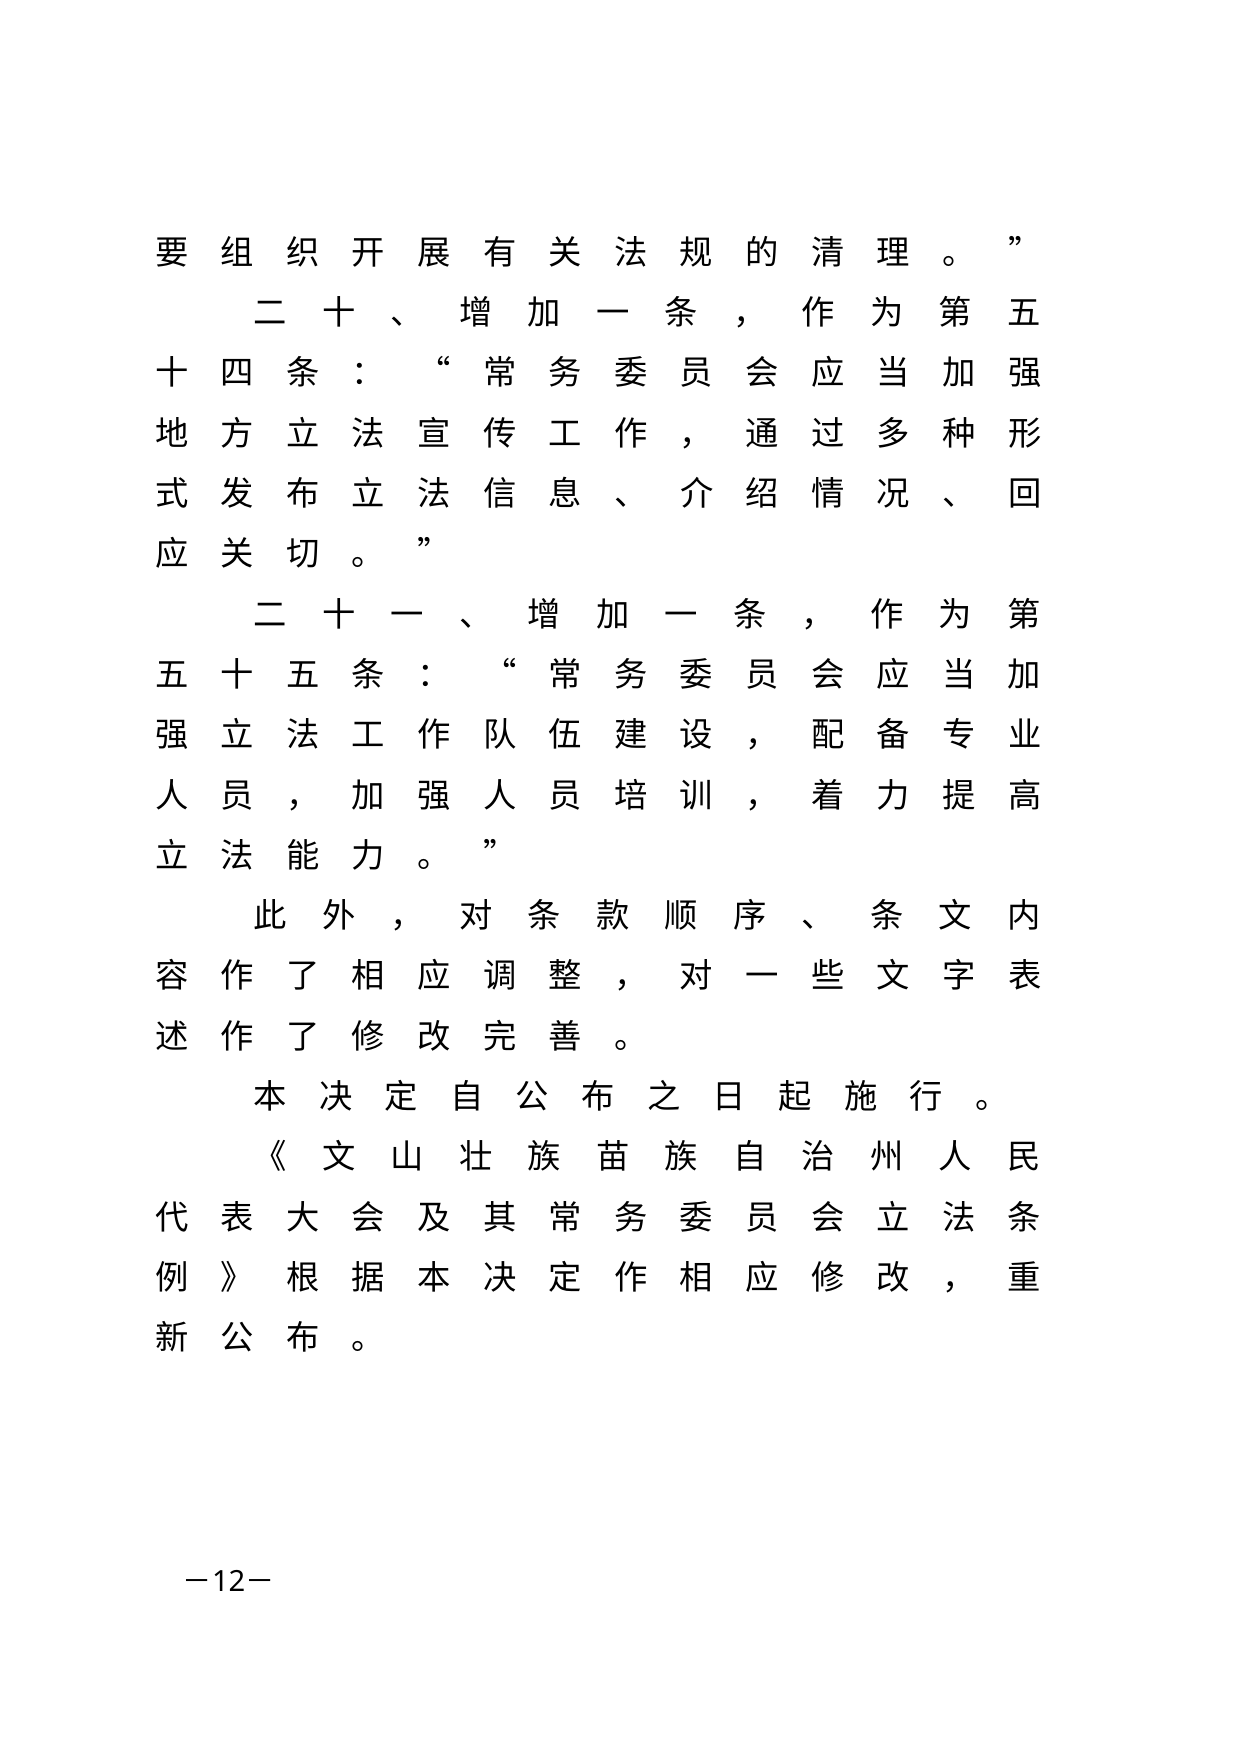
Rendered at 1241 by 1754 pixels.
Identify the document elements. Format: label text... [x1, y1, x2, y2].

list 此外，对条款顺序、条文内容作了相应调整，对一些文字表述作了修改完善。 [155, 883, 1073, 1064]
list 《文山壮族苗族自治州人民代表大会及其常务委员会立法条例》根据本决定作相应修改，重新公布。 [155, 1124, 1073, 1365]
list 二十一、增加一条，作为第五十五条：“常务委员会应当加强立法工作队伍建设，配备专业人员，加强人员培训，着力提高立法能力。” [155, 581, 1073, 883]
list 二十、增加一条，作为第五十四条：“常务委员会应当加强地方立法宣传工作，通过多种形式发布立法信息、介绍情况、回应关切。” [155, 280, 1073, 581]
list 十九、增加一条，作为第五十三条：“常务委员会根据维护法制统一的原则和改革发展的需要组织开展有关法规的清理。” [155, 219, 1073, 280]
list 本决定自公布之日起施行。 [155, 1064, 1073, 1124]
